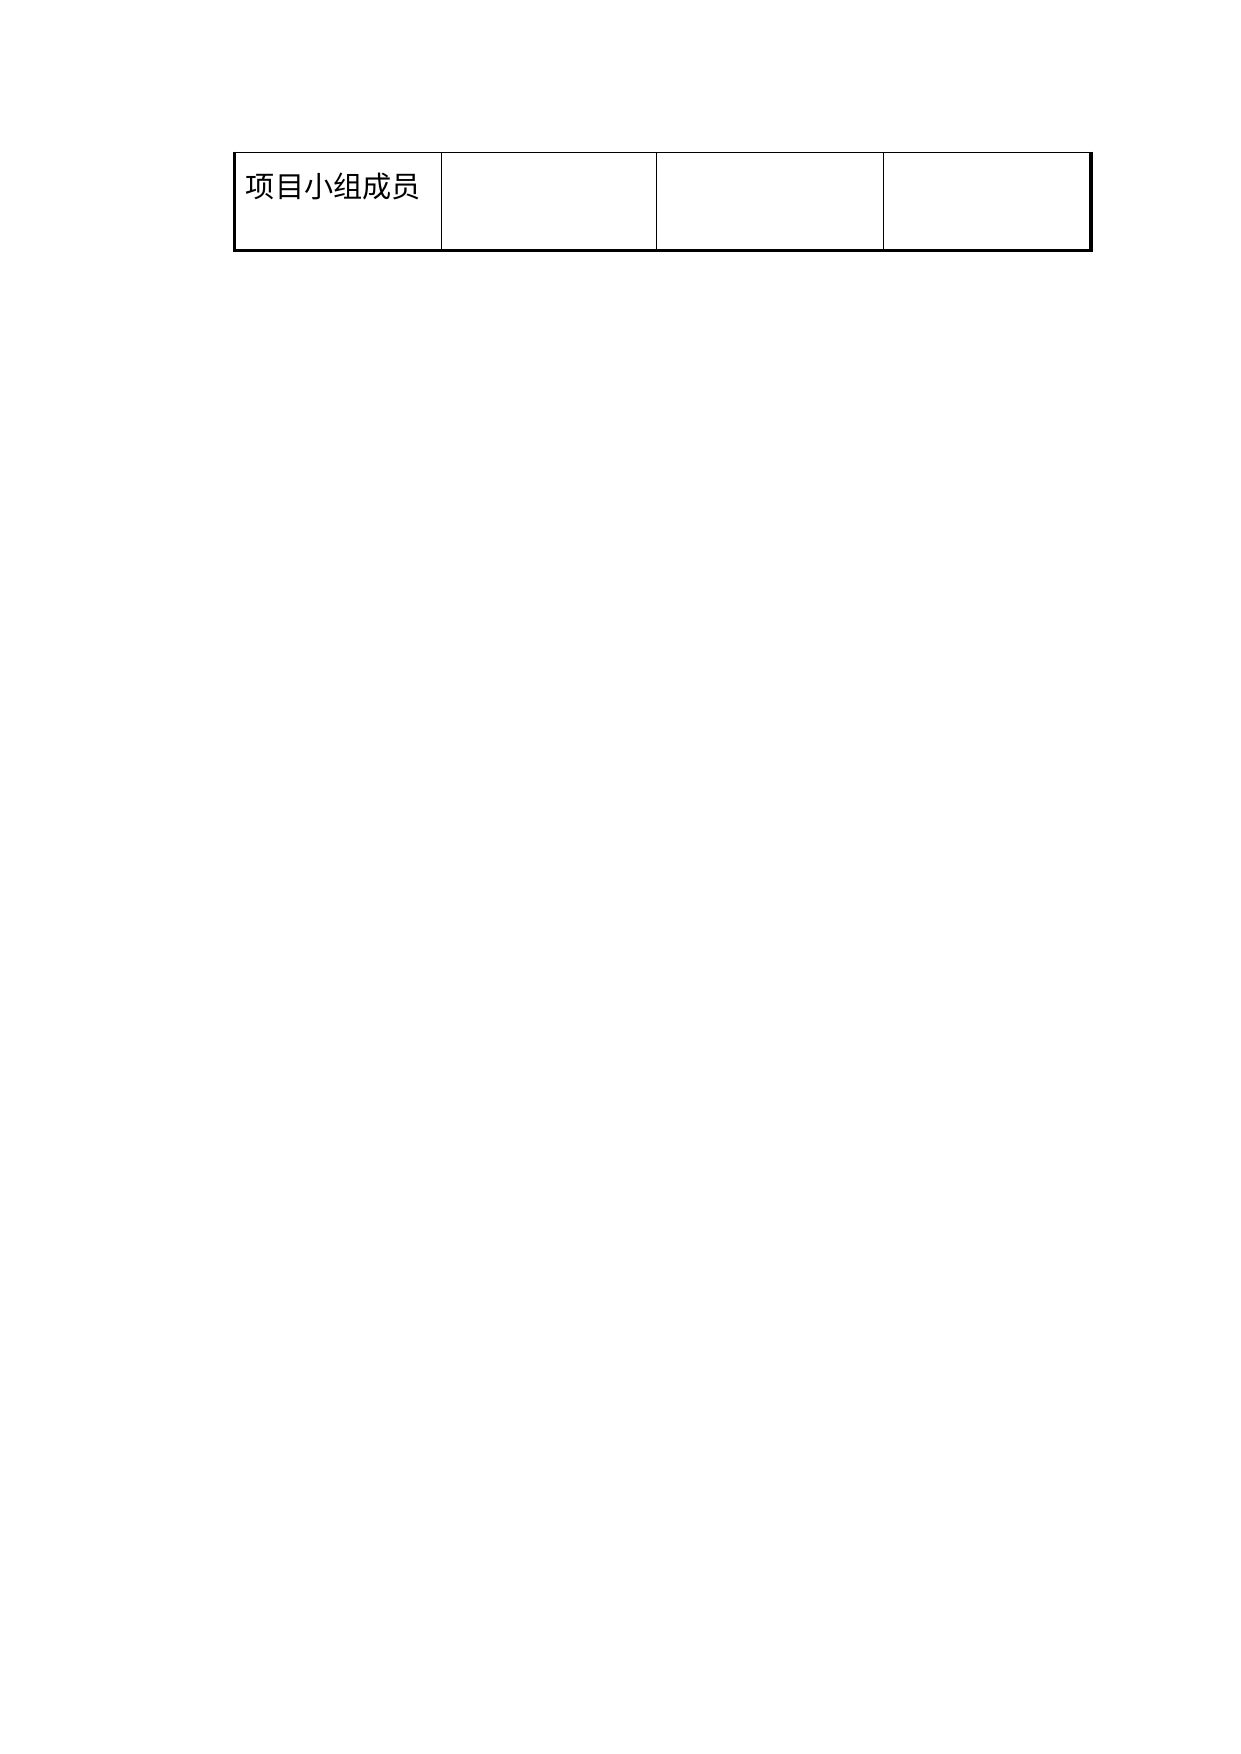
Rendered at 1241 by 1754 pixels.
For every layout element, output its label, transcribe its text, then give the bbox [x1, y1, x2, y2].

table_cell [442, 153, 656, 248]
table_cell [657, 153, 883, 248]
table_cell [884, 153, 1089, 248]
table_cell 项目小组成员 [236, 153, 441, 248]
